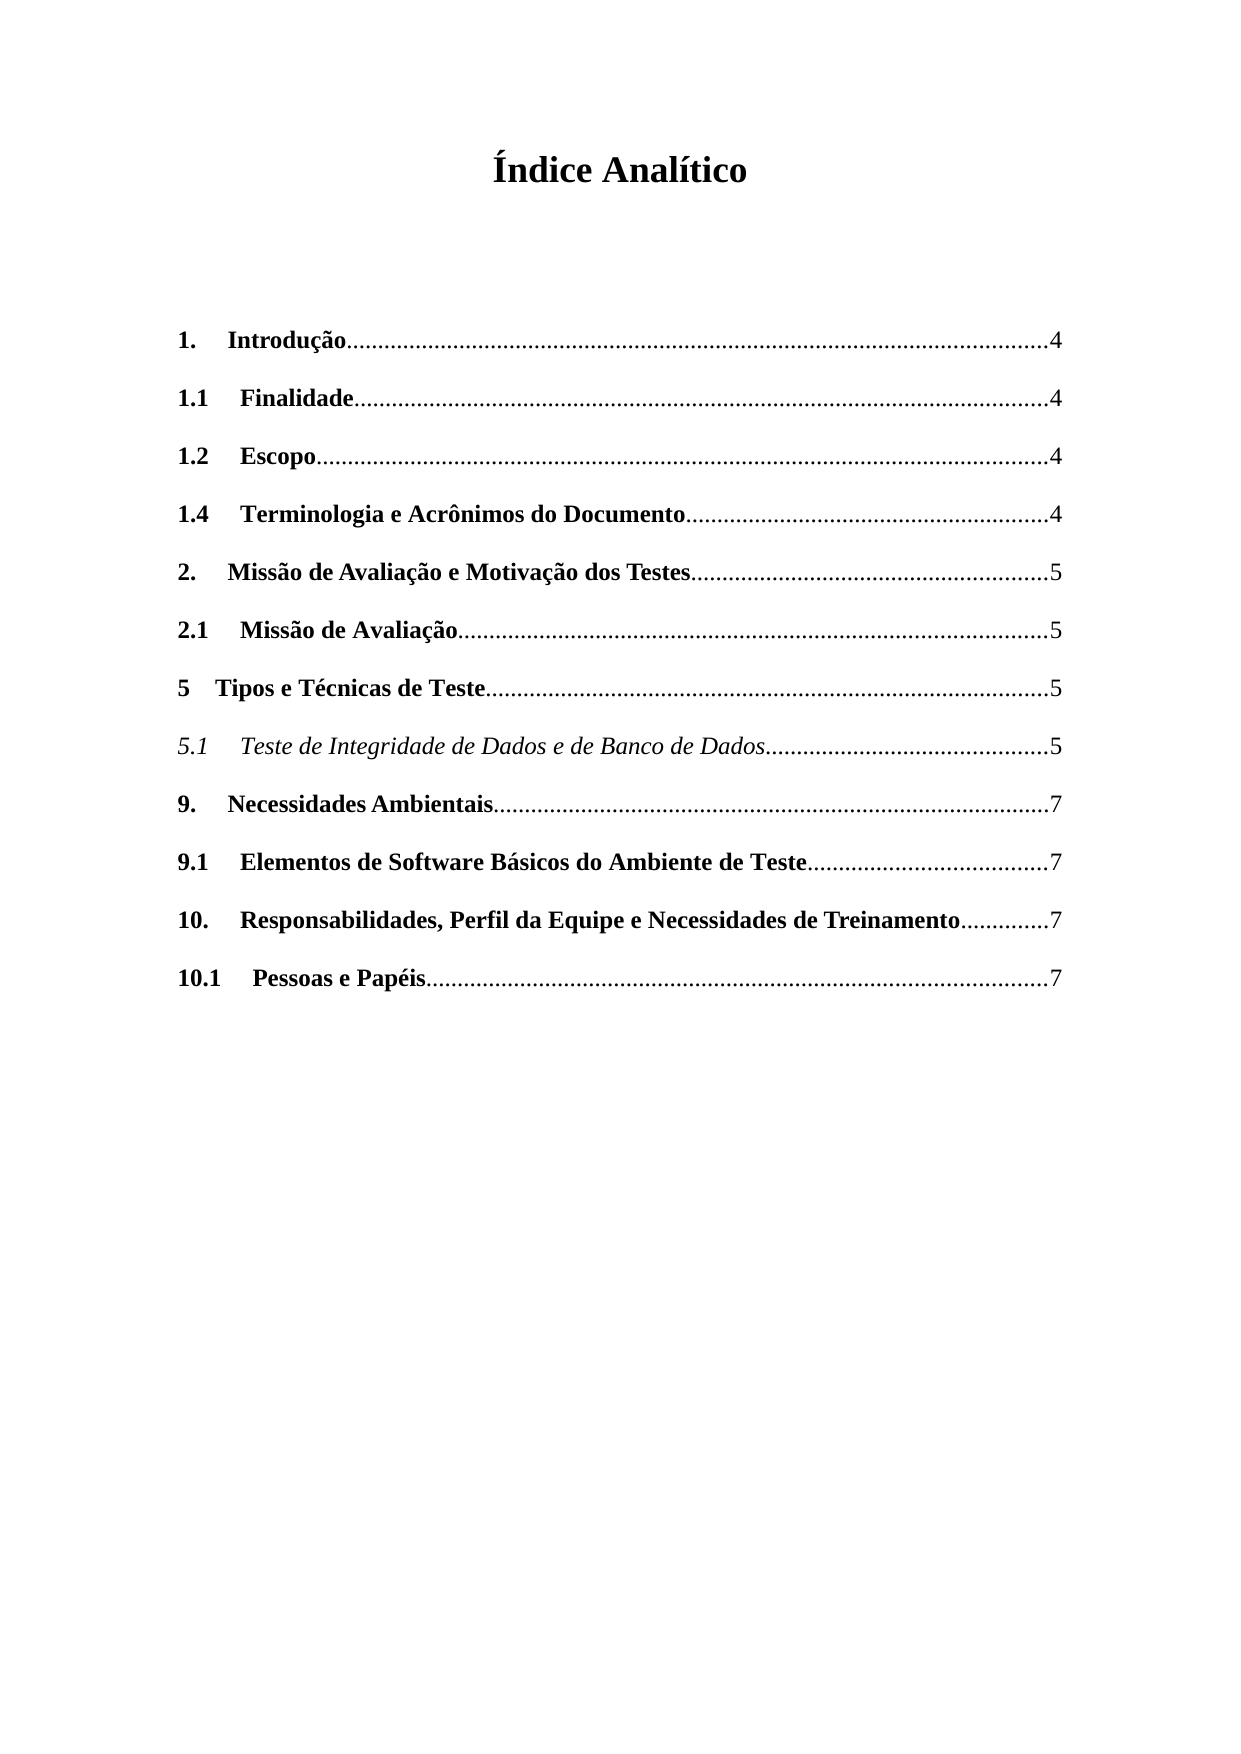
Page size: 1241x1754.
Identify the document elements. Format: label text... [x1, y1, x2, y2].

text Índice Analítico [177, 148, 1063, 191]
